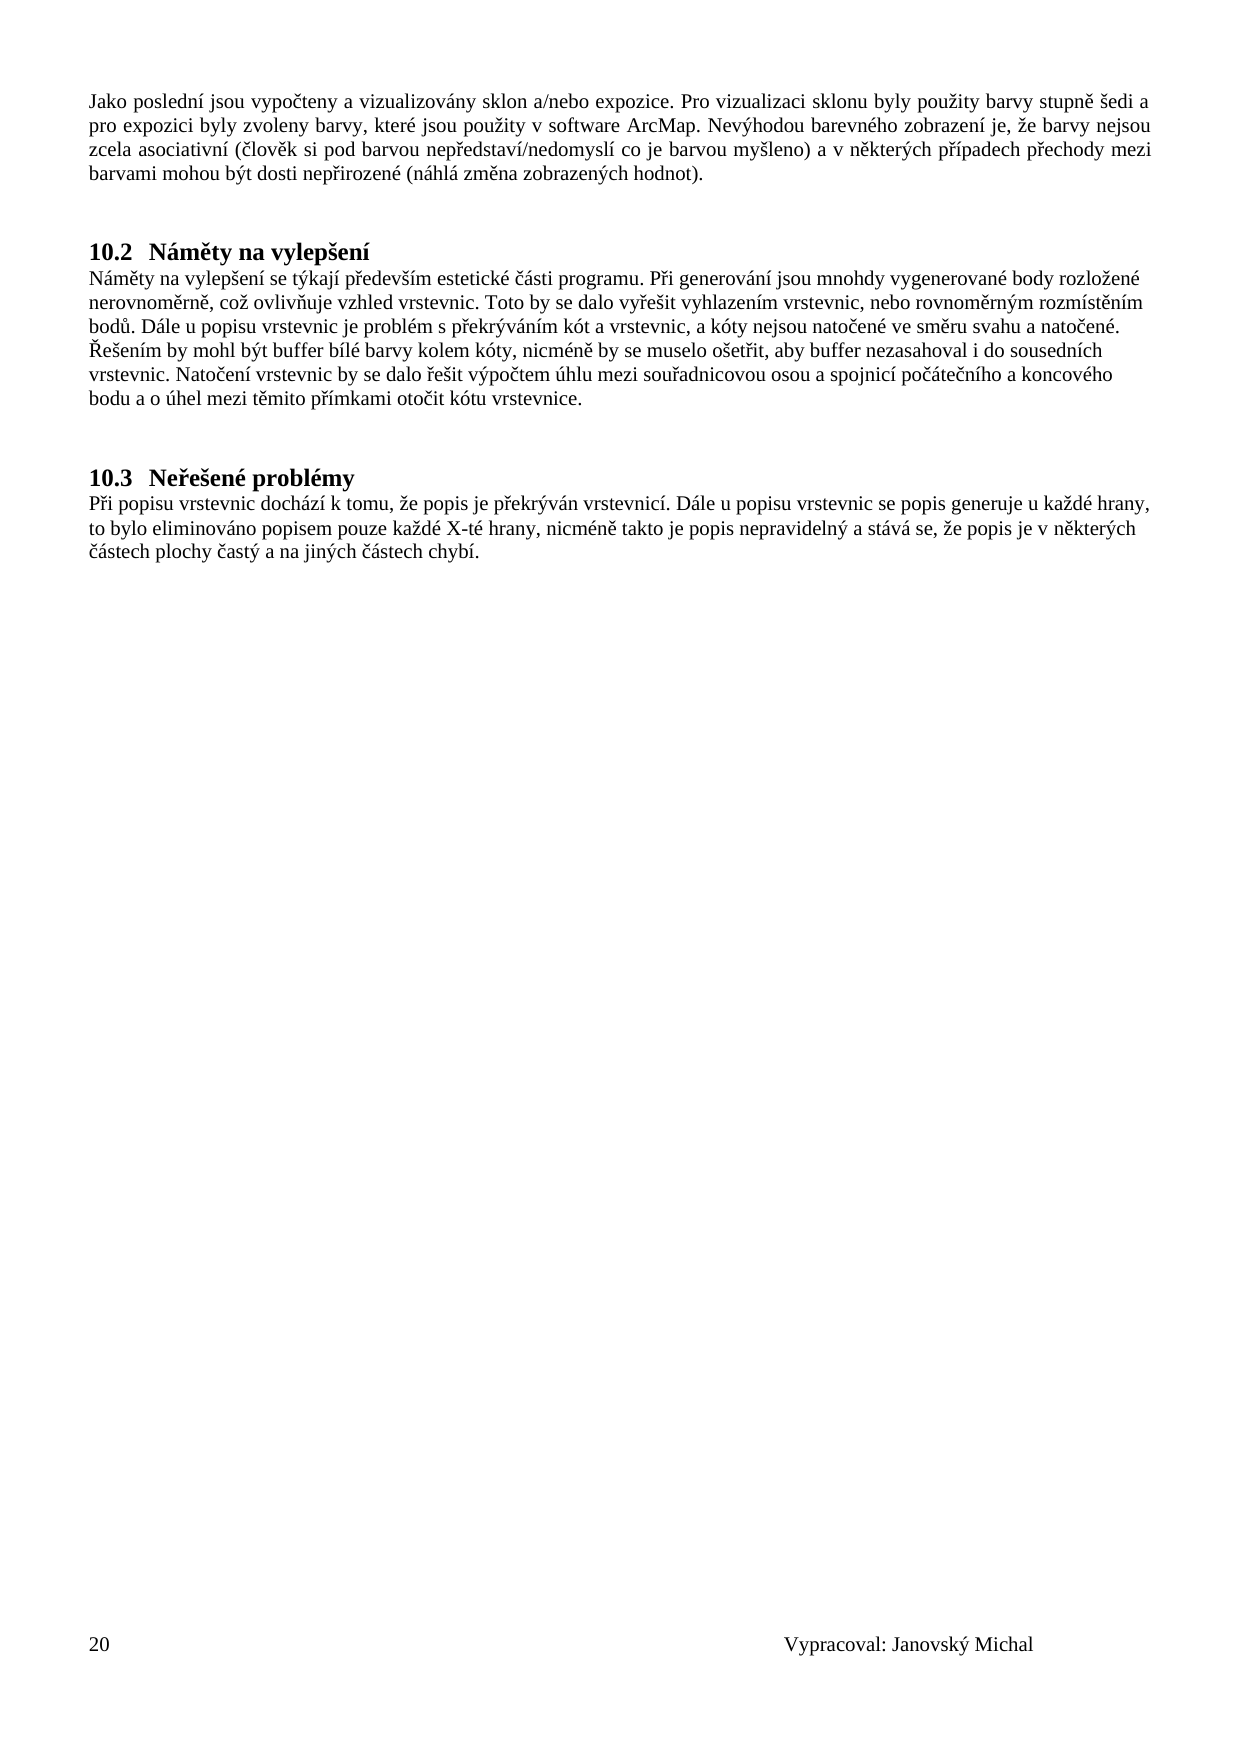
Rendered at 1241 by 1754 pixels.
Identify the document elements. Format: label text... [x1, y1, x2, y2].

text Jako poslední jsou vypočteny a vizualizovány sklon a/nebo expozice. Pro vizualizaci sklonu byly použity barvy stupně šedi a pro expozici byly zvoleny barvy, které jsou použity v software ArcMap. Nevýhodou barevného zobrazení je, že barvy nejsou zcela asociativní (člověk si pod barvou nepředstaví/nedomyslí co je barvou myšleno) a v některých případech přechody mezi barvami mohou být dosti nepřirozené (náhlá změna zobrazených hodnot). [89, 89, 1152, 185]
text Náměty na vylepšení se týkají především estetické části programu. Při generování jsou mnohdy vygenerované body rozložené nerovnoměrně, což ovlivňuje vzhled vrstevnic. Toto by se dalo vyřešit vyhlazením vrstevnic, nebo rovnoměrným rozmístěním bodů. Dále u popisu vrstevnic je problém s překrýváním kót a vrstevnic, a kóty nejsou natočené ve směru svahu a natočené. Řešením by mohl být buffer bílé barvy kolem kóty, nicméně by se muselo ošetřit, aby buffer nezasahoval i do sousedních vrstevnic. Natočení vrstevnic by se dalo řešit výpočtem úhlu mezi souřadnicovou osou a spojnicí počátečního a koncového bodu a o úhel mezi těmito přímkami otočit kótu vrstevnice. [89, 266, 1152, 410]
text Při popisu vrstevnic dochází k tomu, že popis je překrýván vrstevnicí. Dále u popisu vrstevnic se popis generuje u každé hrany, to bylo eliminováno popisem pouze každé X-té hrany, nicméně takto je popis nepravidelný a stává se, že popis je v některých částech plochy častý a na jiných částech chybí. [89, 491, 1152, 563]
subtitle Neřešené problémy [89, 463, 1152, 491]
subtitle Náměty na vylepšení [89, 237, 1152, 266]
